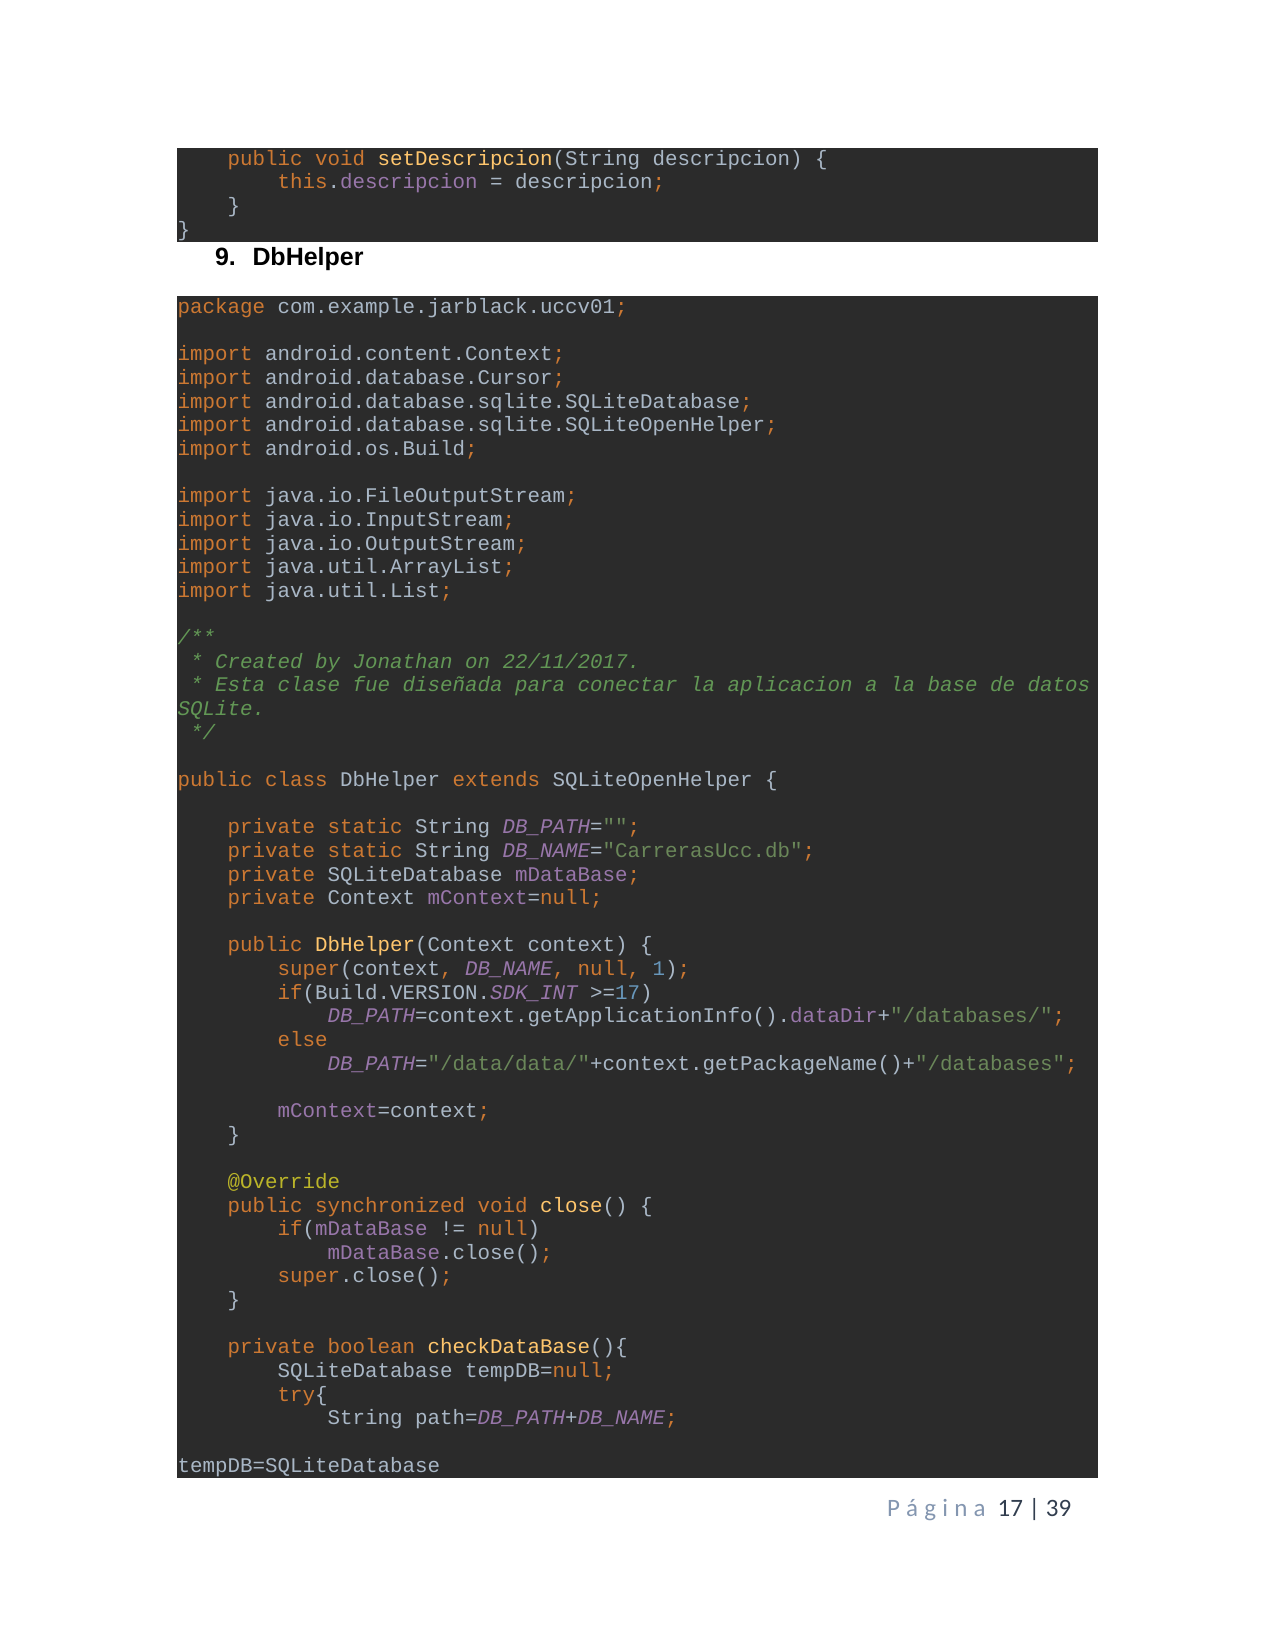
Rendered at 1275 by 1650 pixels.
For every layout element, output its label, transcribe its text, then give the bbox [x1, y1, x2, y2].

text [177, 296, 1098, 1478]
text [177, 148, 1098, 242]
list DbHelper [215, 242, 1098, 271]
